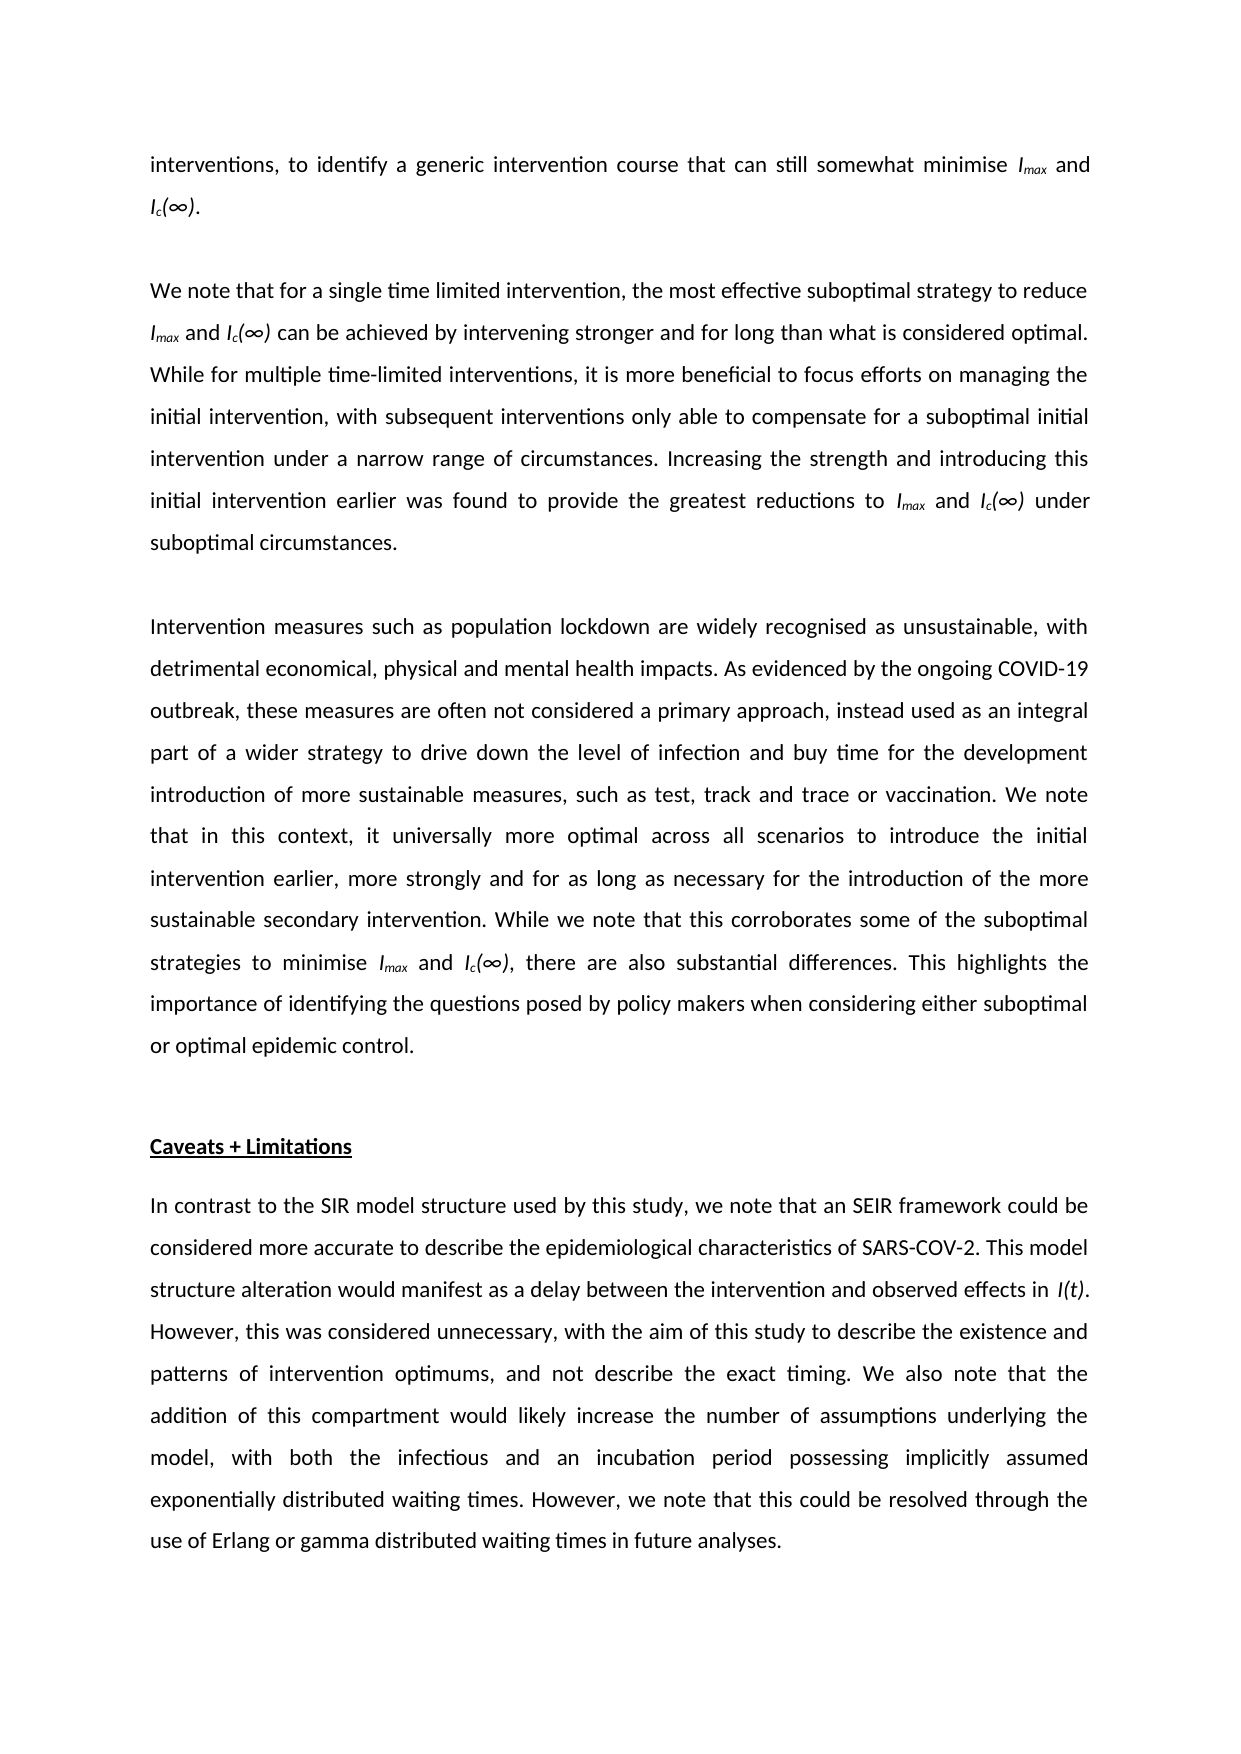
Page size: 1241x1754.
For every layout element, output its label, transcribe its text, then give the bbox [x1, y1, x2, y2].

text Intervention measures such as population lockdown are widely recognised as unsustainable, with detrimental economical, physical and mental health impacts. As evidenced by the ongoing COVID-19 outbreak, these measures are often not considered a primary approach, instead used as an integral part of a wider strategy to drive down the level of infection and buy time for the development introduction of more sustainable measures, such as test, track and trace or vaccination. We note that in this context, it universally more optimal across all scenarios to introduce the initial intervention earlier, more strongly and for as long as necessary for the introduction of the more sustainable secondary intervention. While we note that this corroborates some of the suboptimal strategies to minimise Imax and Ic(∞), there are also substantial differences. This highlights the importance of identifying the questions posed by policy makers when considering either suboptimal or optimal epidemic control. [150, 612, 1090, 1059]
text We note that for a single time limited intervention, the most effective suboptimal strategy to reduce Imax and Ic(∞) can be achieved by intervening stronger and for long than what is considered optimal. While for multiple time-limited interventions, it is more beneficial to focus efforts on managing the initial intervention, with subsequent interventions only able to compensate for a suboptimal initial intervention under a narrow range of circumstances. Increasing the strength and introducing this initial intervention earlier was found to provide the greatest reductions to Imax and Ic(∞) under suboptimal circumstances. [150, 276, 1090, 556]
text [150, 150, 1090, 220]
text In contrast to the SIR model structure used by this study, we note that an SEIR framework could be considered more accurate to describe the epidemiological characteristics of SARS-COV-2. This model structure alteration would manifest as a delay between the intervention and observed effects in I(t). However, this was considered unnecessary, with the aim of this study to describe the existence and patterns of intervention optimums, and not describe the exact timing. We also note that the addition of this compartment would likely increase the number of assumptions underlying the model, with both the infectious and an incubation period possessing implicitly assumed exponentially distributed waiting times. However, we note that this could be resolved through the use of Erlang or gamma distributed waiting times in future analyses. [150, 1191, 1090, 1555]
text Caveats + Limitations [150, 1132, 1090, 1160]
